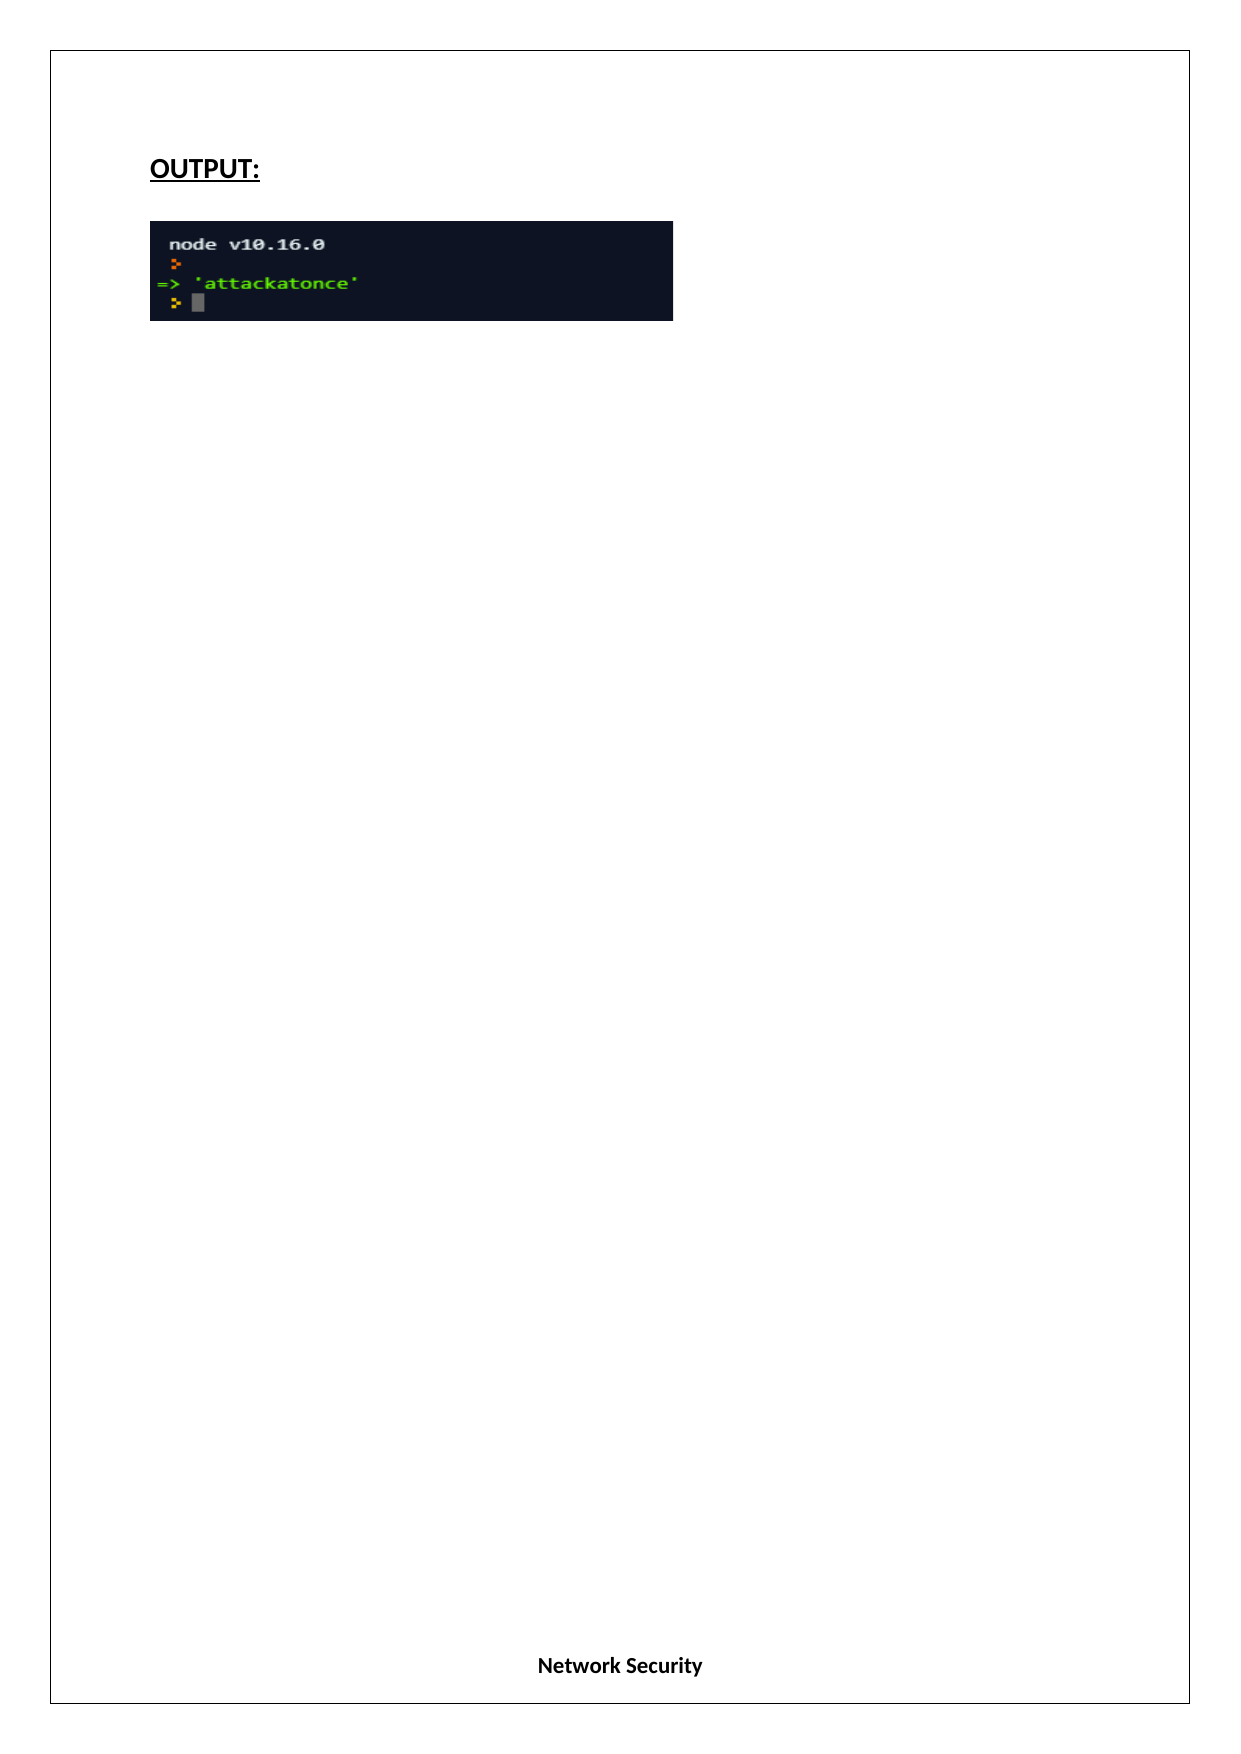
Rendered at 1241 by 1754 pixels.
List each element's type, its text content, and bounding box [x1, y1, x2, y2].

text OUTPUT: [150, 150, 1090, 186]
picture [150, 221, 674, 321]
